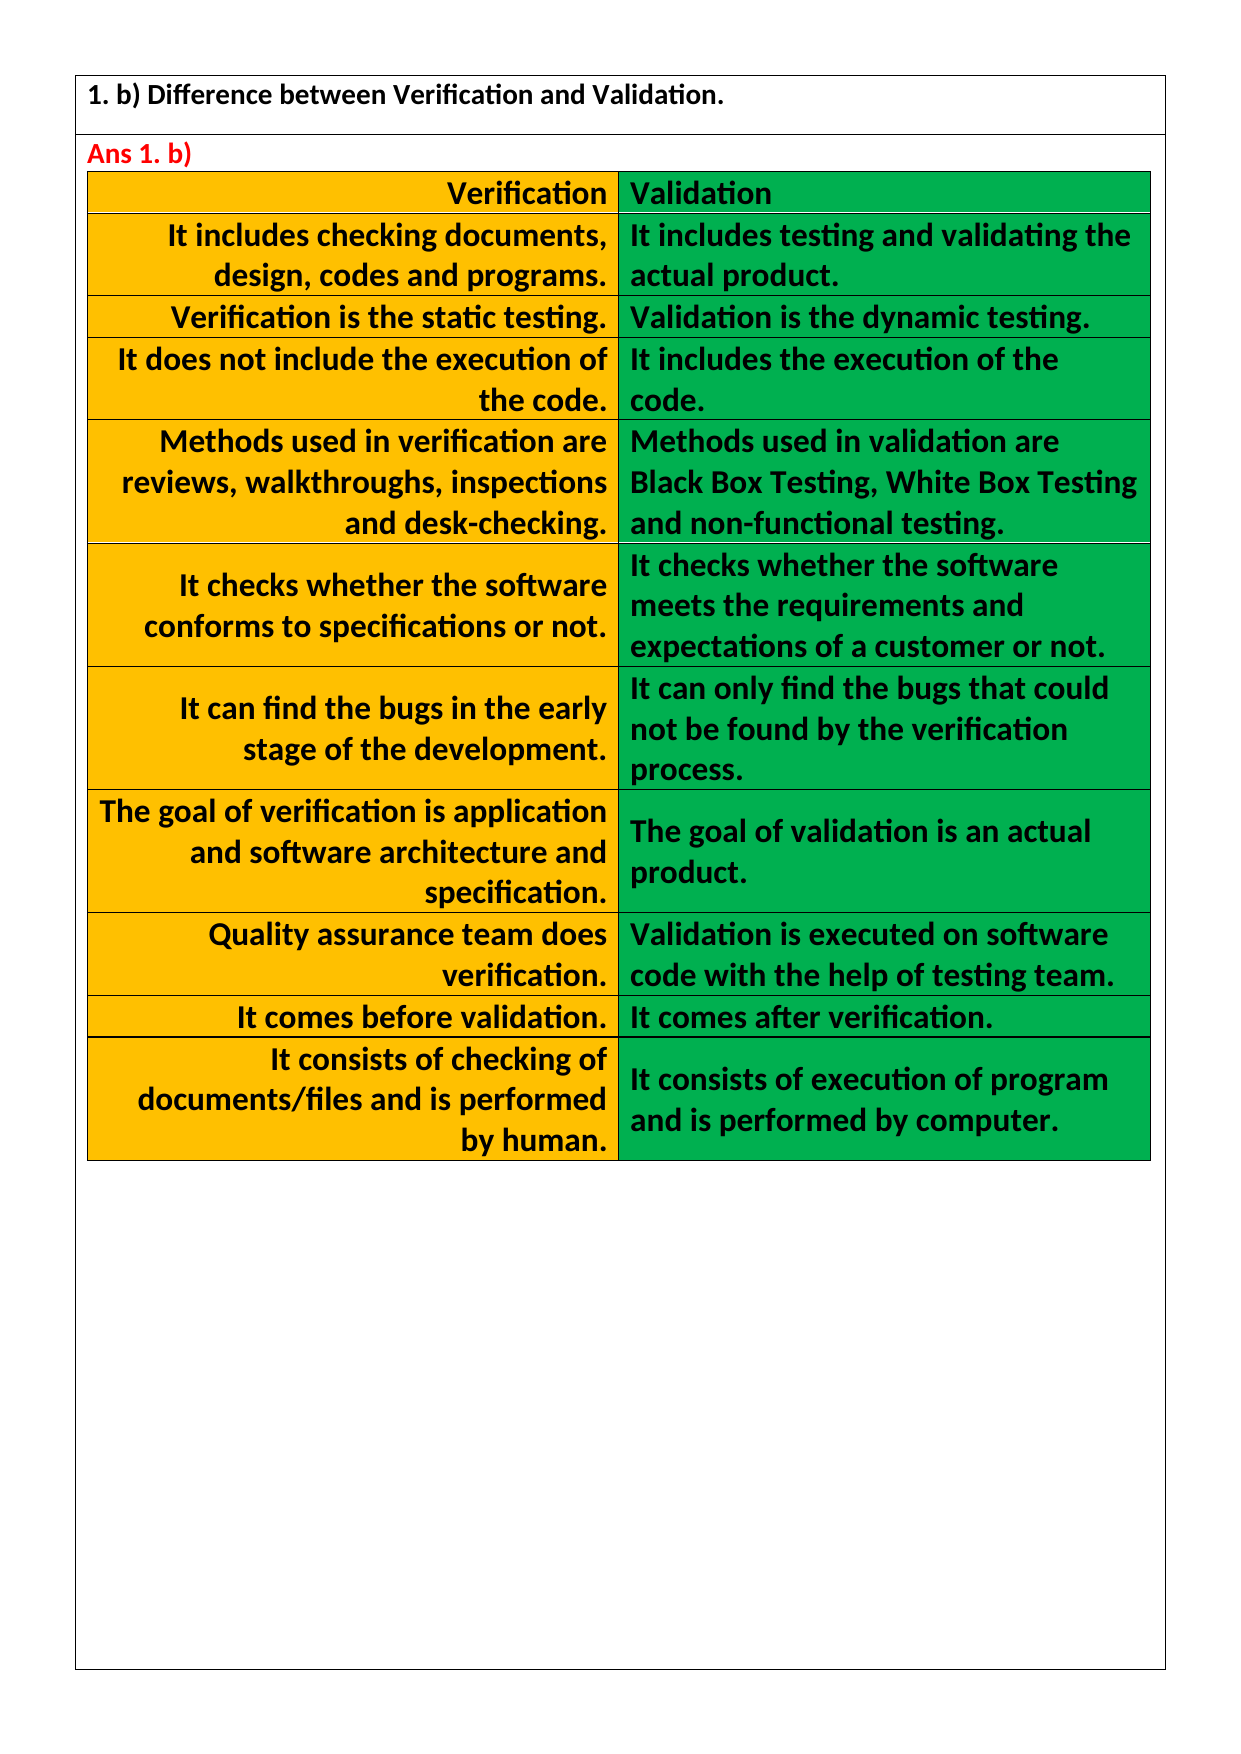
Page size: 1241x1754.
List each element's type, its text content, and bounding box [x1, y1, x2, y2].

table_cell Ans 1. b) [76, 135, 1165, 1669]
table_cell 1. b) Difference between Verification and Validation. [76, 76, 1165, 134]
